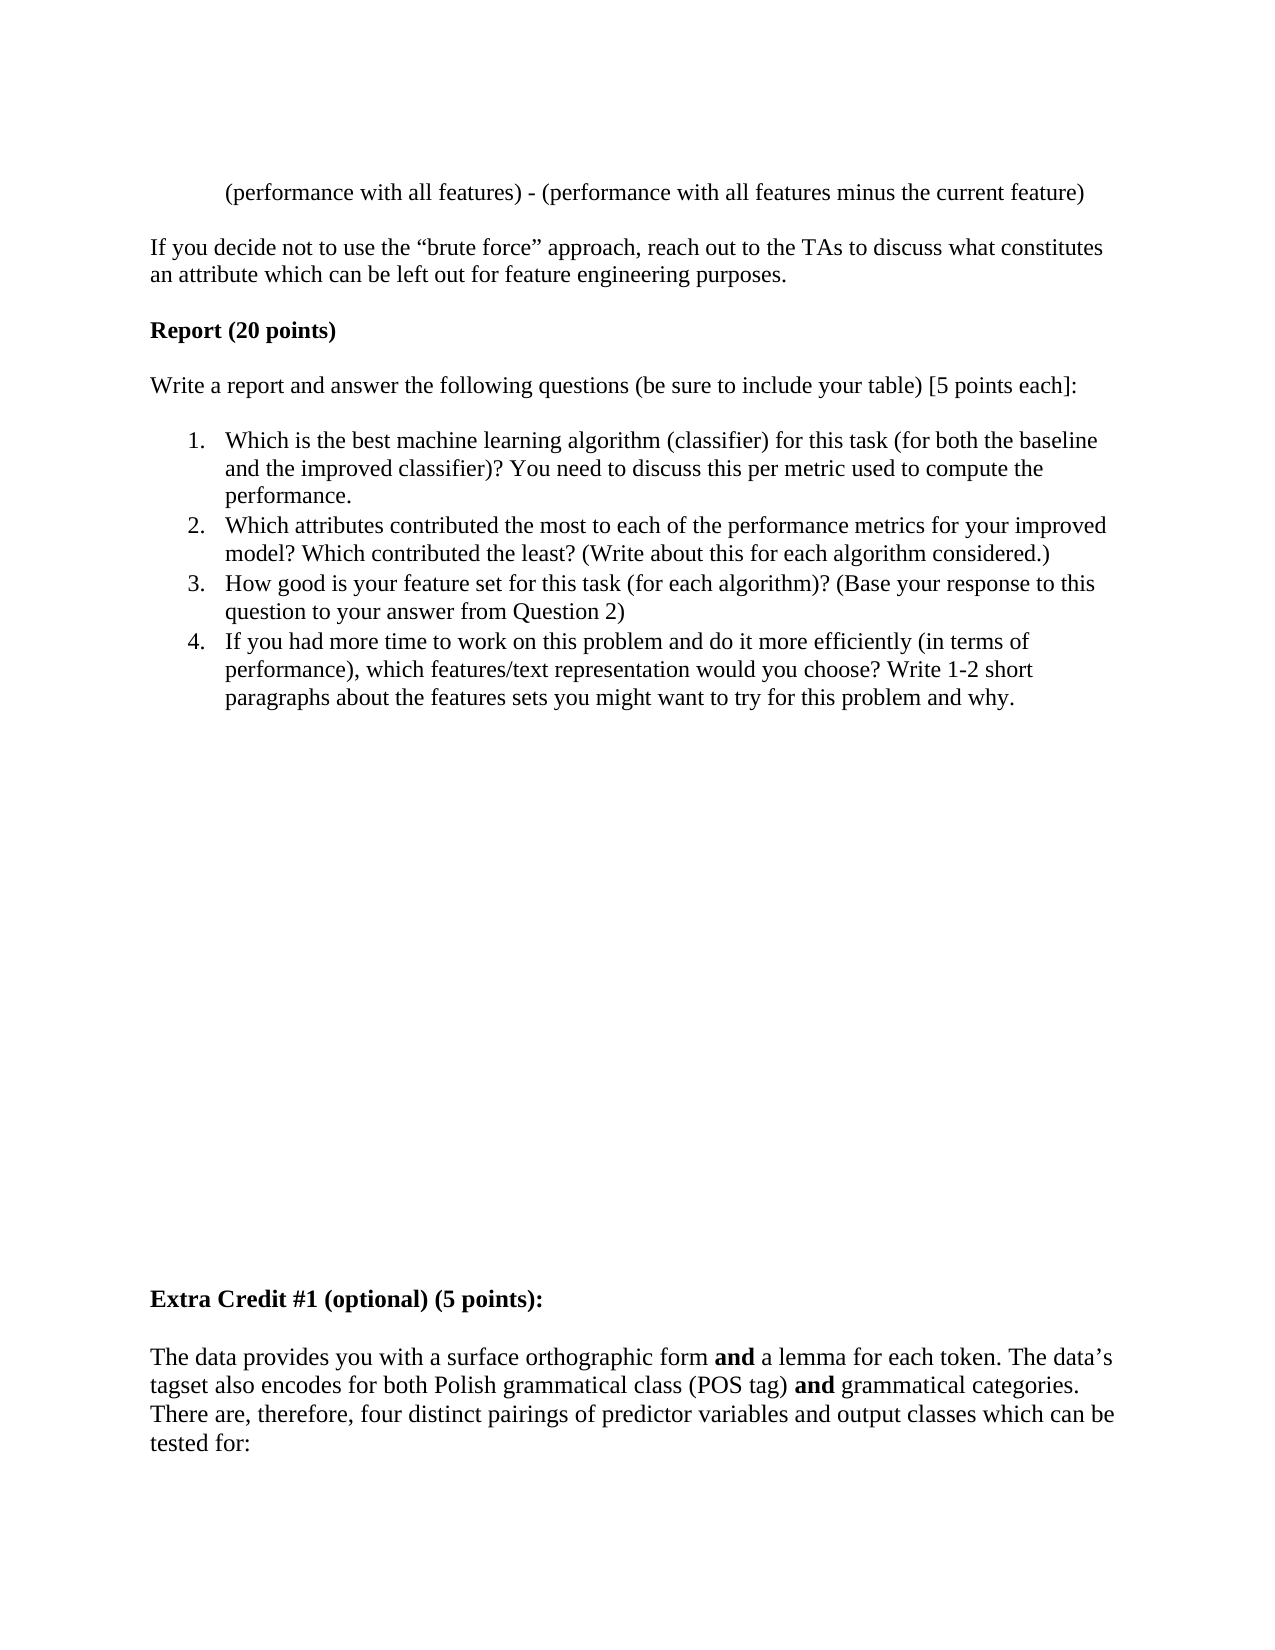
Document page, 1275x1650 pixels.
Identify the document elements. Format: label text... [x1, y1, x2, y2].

text If you decide not to use the “brute force” approach, reach out to the TAs to discuss what constitutes an attribute which can be left out for feature engineering purposes. [150, 233, 1125, 288]
list Which is the best machine learning algorithm (classifier) for this task (for both the baseline and the improved classifier)? You need to discuss this per metric used to compute the performance. [187, 426, 1125, 509]
list Which attributes contributed the most to each of the performance metrics for your improved model? Which contributed the least? (Write about this for each algorithm considered.) [187, 512, 1125, 567]
text (performance with all features) - (performance with all features minus the current feature) [225, 178, 1125, 205]
text Write a report and answer the following questions (be sure to include your table) [5 points each]: [150, 371, 1125, 398]
list If you had more time to work on this problem and do it more efficiently (in terms of performance), which features/text representation would you choose? Write 1-2 short paragraphs about the features sets you might want to try for this problem and why. [187, 627, 1125, 710]
text Extra Credit #1 (optional) (5 points): [150, 1284, 1125, 1313]
text Report (20 points) [150, 316, 1125, 343]
list How good is your feature set for this task (for each algorithm)? (Base your response to this question to your answer from Question 2) [187, 569, 1125, 625]
text The data provides you with a surface orthographic form and a lemma for each token. The data’s tagset also encodes for both Polish grammatical class (POS tag) and grammatical categories. There are, therefore, four distinct pairings of predictor variables and output classes which can be tested for: [150, 1342, 1125, 1457]
